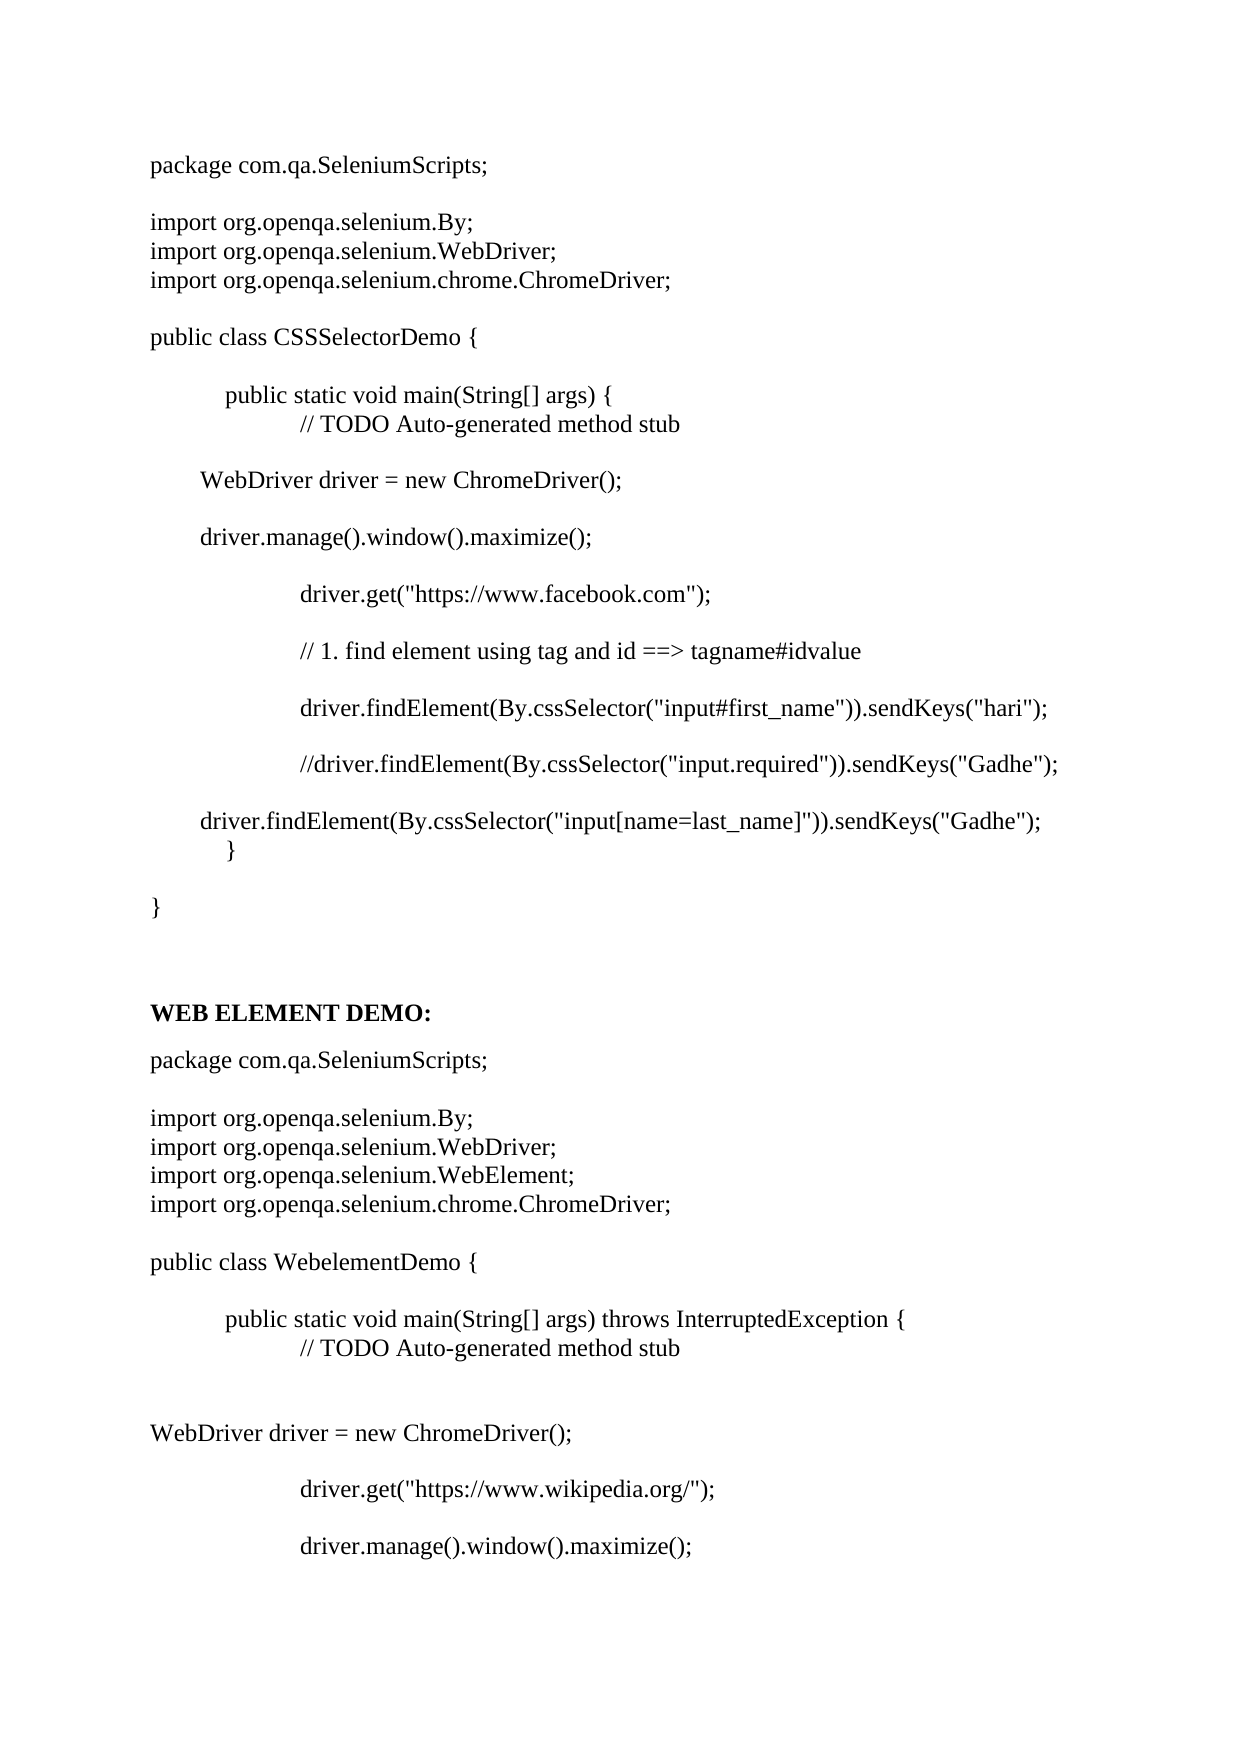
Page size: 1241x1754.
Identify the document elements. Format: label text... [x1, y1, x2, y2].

text package com.qa.SeleniumScripts; [150, 150, 1090, 179]
text driver.findElement(By.cssSelector("input[name=last_name]")).sendKeys("Gadhe"); [150, 806, 1090, 835]
text driver.manage().window().maximize(); [150, 1531, 1090, 1560]
text driver.get("https://www.wikipedia.org/"); [150, 1474, 1090, 1503]
text import org.openqa.selenium.WebElement; [150, 1160, 1090, 1189]
text import org.openqa.selenium.WebDriver; [150, 1132, 1090, 1160]
text import org.openqa.selenium.WebDriver; [150, 236, 1090, 265]
text public class WebelementDemo { [150, 1247, 1090, 1275]
text import org.openqa.selenium.chrome.ChromeDriver; [150, 265, 1090, 294]
text WebDriver driver = new ChromeDriver(); [150, 466, 1090, 494]
text WEB ELEMENT DEMO: [150, 998, 1090, 1026]
text driver.findElement(By.cssSelector("input#first_name")).sendKeys("hari"); [150, 693, 1090, 721]
text public static void main(String[] args) throws InterruptedException { [150, 1304, 1090, 1333]
text import org.openqa.selenium.By; [150, 207, 1090, 236]
text } [150, 835, 1090, 864]
text driver.manage().window().maximize(); [150, 522, 1090, 551]
text import org.openqa.selenium.By; [150, 1103, 1090, 1132]
text } [150, 892, 1090, 921]
text package com.qa.SeleniumScripts; [150, 1045, 1090, 1074]
text WebDriver driver = new ChromeDriver(); [150, 1418, 1090, 1446]
text //driver.findElement(By.cssSelector("input.required")).sendKeys("Gadhe"); [150, 749, 1090, 778]
text // TODO Auto-generated method stub [150, 1333, 1090, 1362]
text // TODO Auto-generated method stub [150, 409, 1090, 437]
text public class CSSSelectorDemo { [150, 322, 1090, 351]
text import org.openqa.selenium.chrome.ChromeDriver; [150, 1189, 1090, 1218]
text driver.get("https://www.facebook.com"); [150, 579, 1090, 608]
text // 1. find element using tag and id ==> tagname#idvalue [150, 636, 1090, 664]
text public static void main(String[] args) { [150, 380, 1090, 409]
